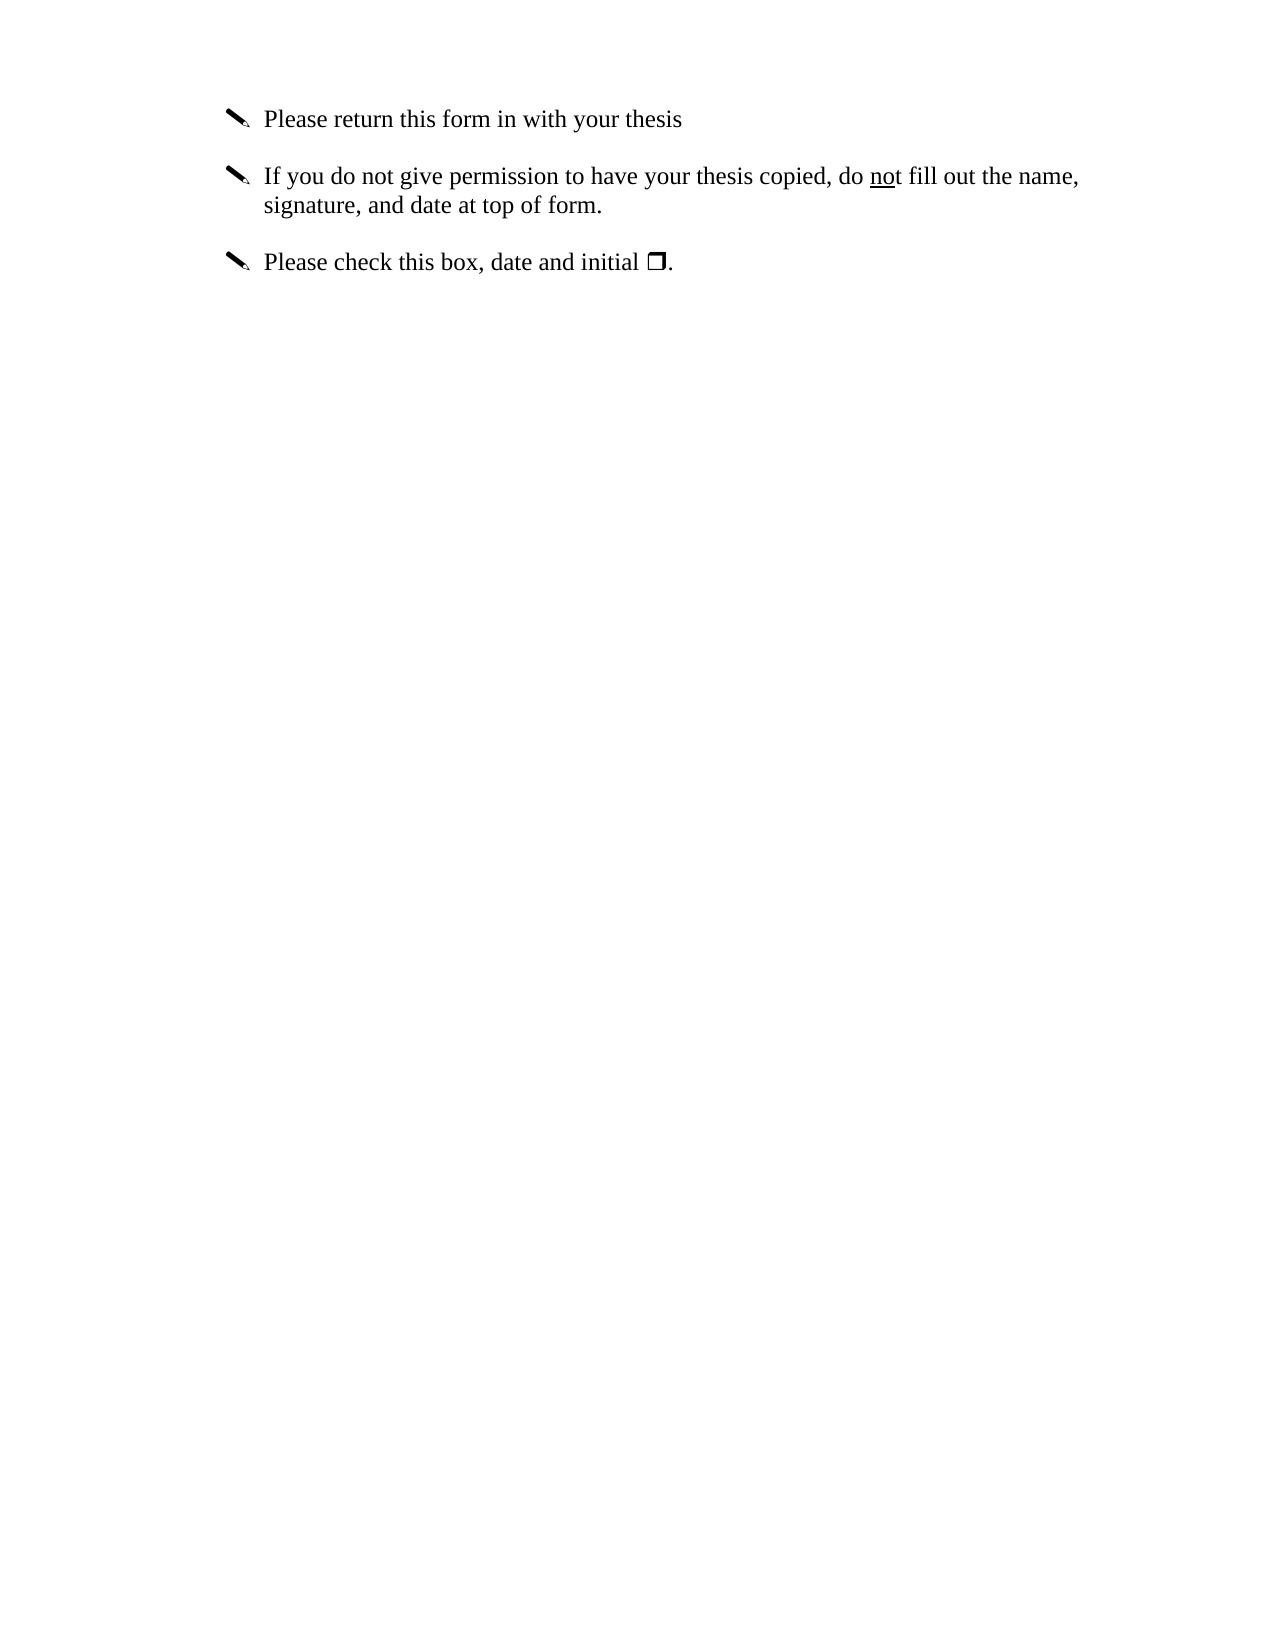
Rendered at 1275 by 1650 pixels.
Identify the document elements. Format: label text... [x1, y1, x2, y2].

list Please return this form in with your thesis [225, 104, 1087, 132]
list Please check this box, date and initial . [225, 247, 1087, 276]
list If you do not give permission to have your thesis copied, do not fill out the name, signature, and date at top of form. [225, 161, 1087, 219]
